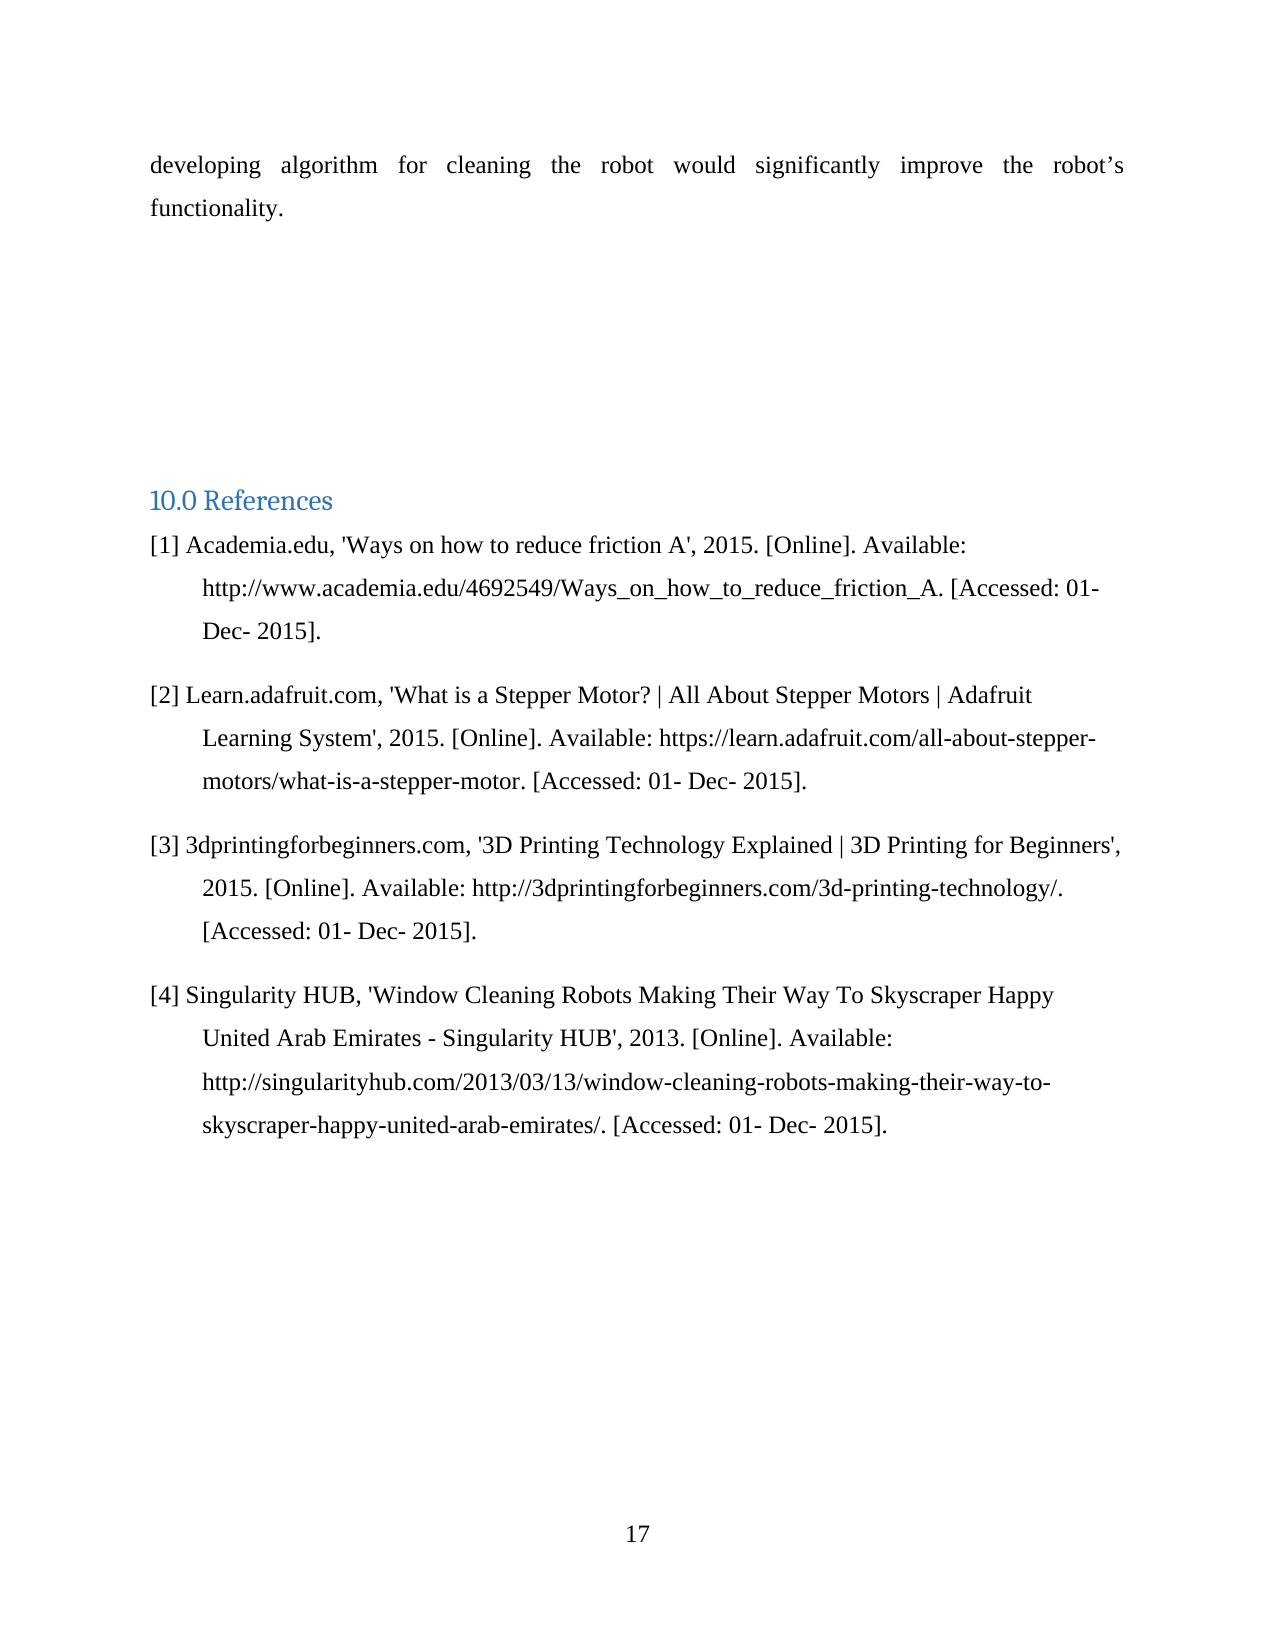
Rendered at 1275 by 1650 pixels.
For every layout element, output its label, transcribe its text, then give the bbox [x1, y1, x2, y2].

text [2] Learn.adafruit.com, 'What is a Stepper Motor? | All About Stepper Motors | Adafruit Learning System', 2015. [Online]. Available: https://learn.adafruit.com/all-about-stepper-motors/what-is-a-stepper-motor. [Accessed: 01- Dec- 2015]. [150, 680, 1125, 795]
text [3] 3dprintingforbeginners.com, '3D Printing Technology Explained | 3D Printing for Beginners', 2015. [Online]. Available: http://3dprintingforbeginners.com/3d-printing-technology/. [Accessed: 01- Dec- 2015]. [150, 830, 1125, 945]
text [4] Singularity HUB, 'Window Cleaning Robots Making Their Way To Skyscraper Happy United Arab Emirates - Singularity HUB', 2013. [Online]. Available: http://singularityhub.com/2013/03/13/window-cleaning-robots-making-their-way-to-skyscraper-happy-united-arab-emirates/. [Accessed: 01- Dec- 2015]. [150, 980, 1125, 1138]
text [1] Academia.edu, 'Ways on how to reduce friction A', 2015. [Online]. Available: http://www.academia.edu/4692549/Ways_on_how_to_reduce_friction_A. [Accessed: 01- Dec- 2015]. [150, 530, 1125, 645]
subtitle 10.0 References [150, 484, 1125, 517]
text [150, 150, 1125, 222]
